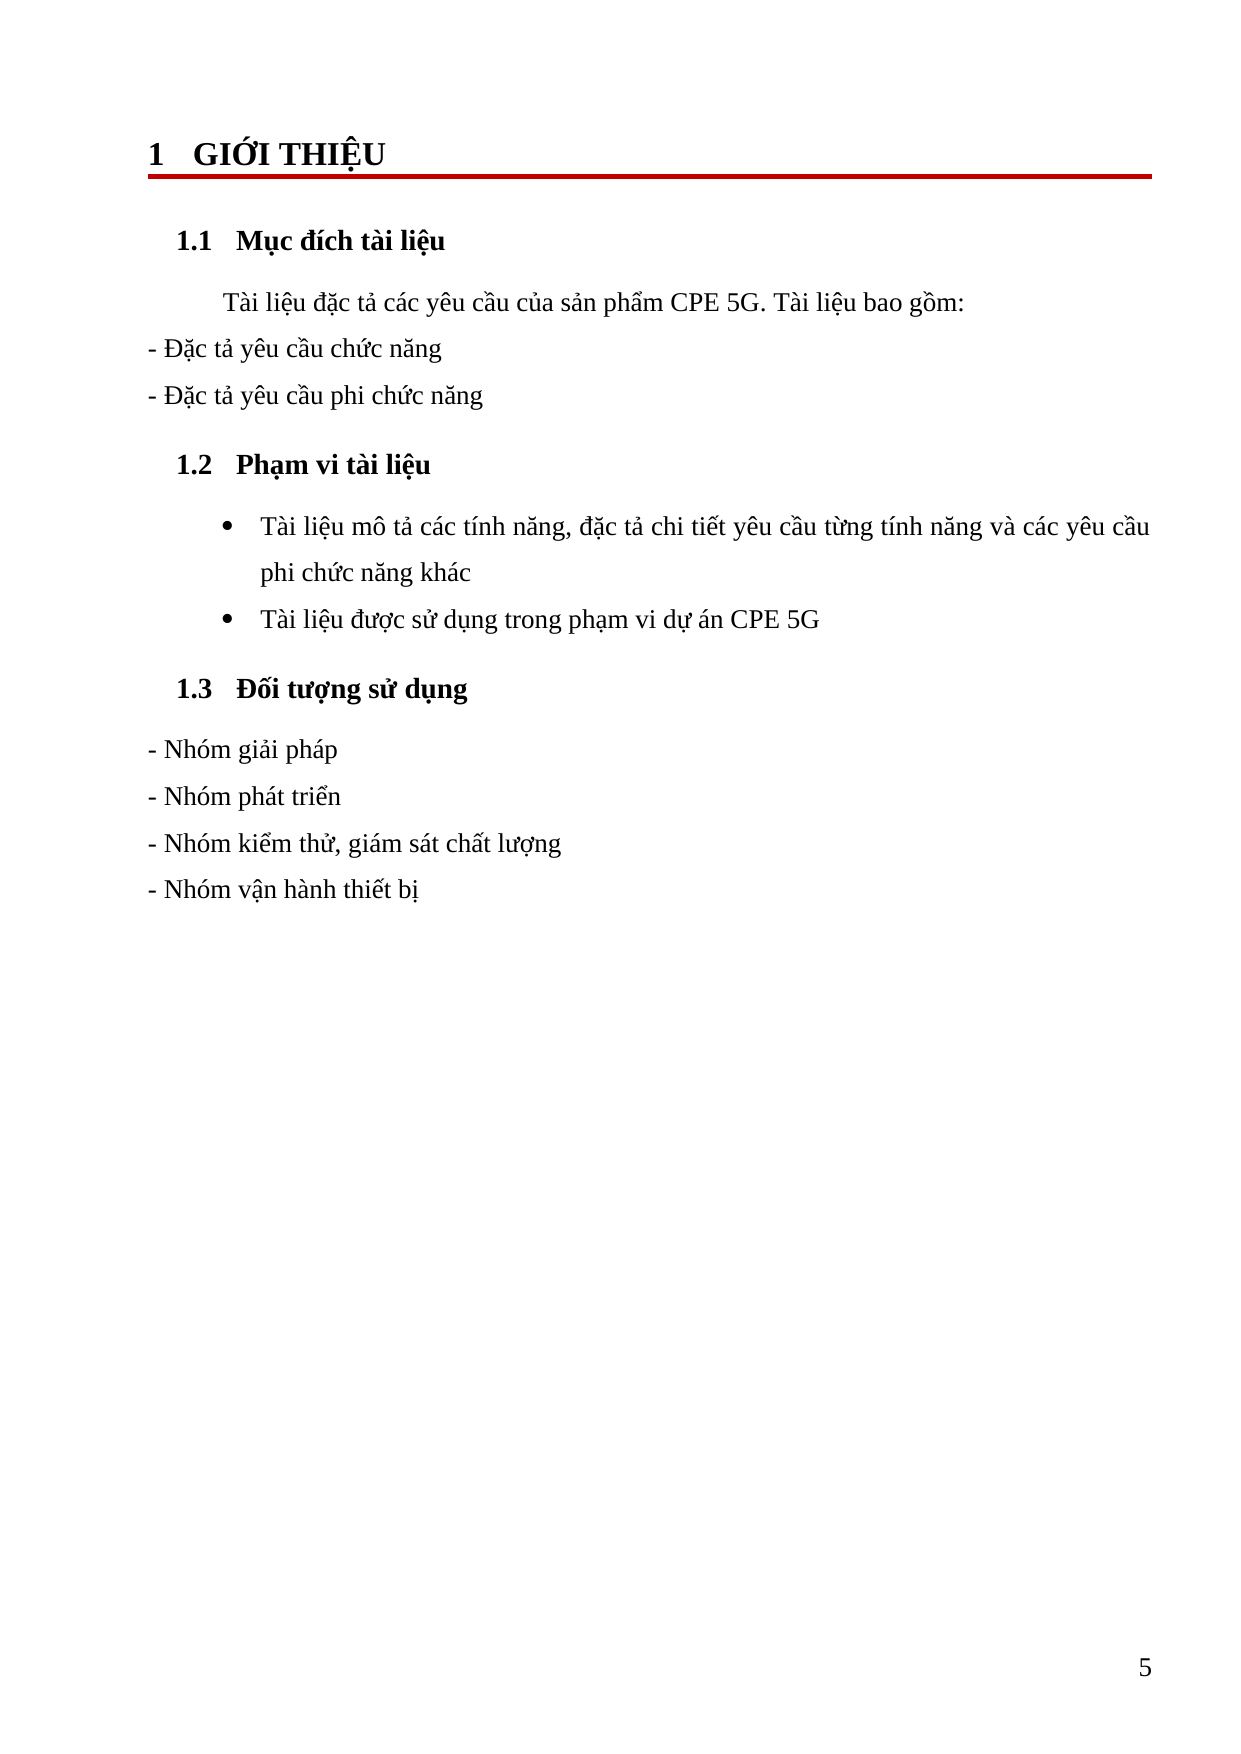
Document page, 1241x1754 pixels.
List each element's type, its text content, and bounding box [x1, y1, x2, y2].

list Nhóm giải pháp [148, 733, 1152, 765]
list Tài liệu được sử dụng trong phạm vi dự án CPE 5G [223, 603, 1152, 634]
list Đặc tả yêu cầu phi chức năng [148, 379, 1152, 410]
text Tài liệu đặc tả các yêu cầu của sản phẩm CPE 5G. Tài liệu bao gồm: [148, 286, 1152, 317]
list Nhóm vận hành thiết bị [148, 873, 1152, 905]
subtitle Mục đích tài liệu [176, 223, 1152, 257]
list Tài liệu mô tả các tính năng, đặc tả chi tiết yêu cầu từng tính năng và các yêu cầu phi chức năng khác [223, 509, 1152, 587]
list Nhóm kiểm thử, giám sát chất lượng [148, 827, 1152, 858]
subtitle Phạm vi tài liệu [176, 447, 1152, 480]
list Nhóm phát triển [148, 780, 1152, 811]
list Đặc tả yêu cầu chức năng [148, 333, 1152, 364]
subtitle GIỚI THIỆU [148, 134, 1152, 174]
subtitle Đối tượng sử dụng [176, 671, 1152, 704]
